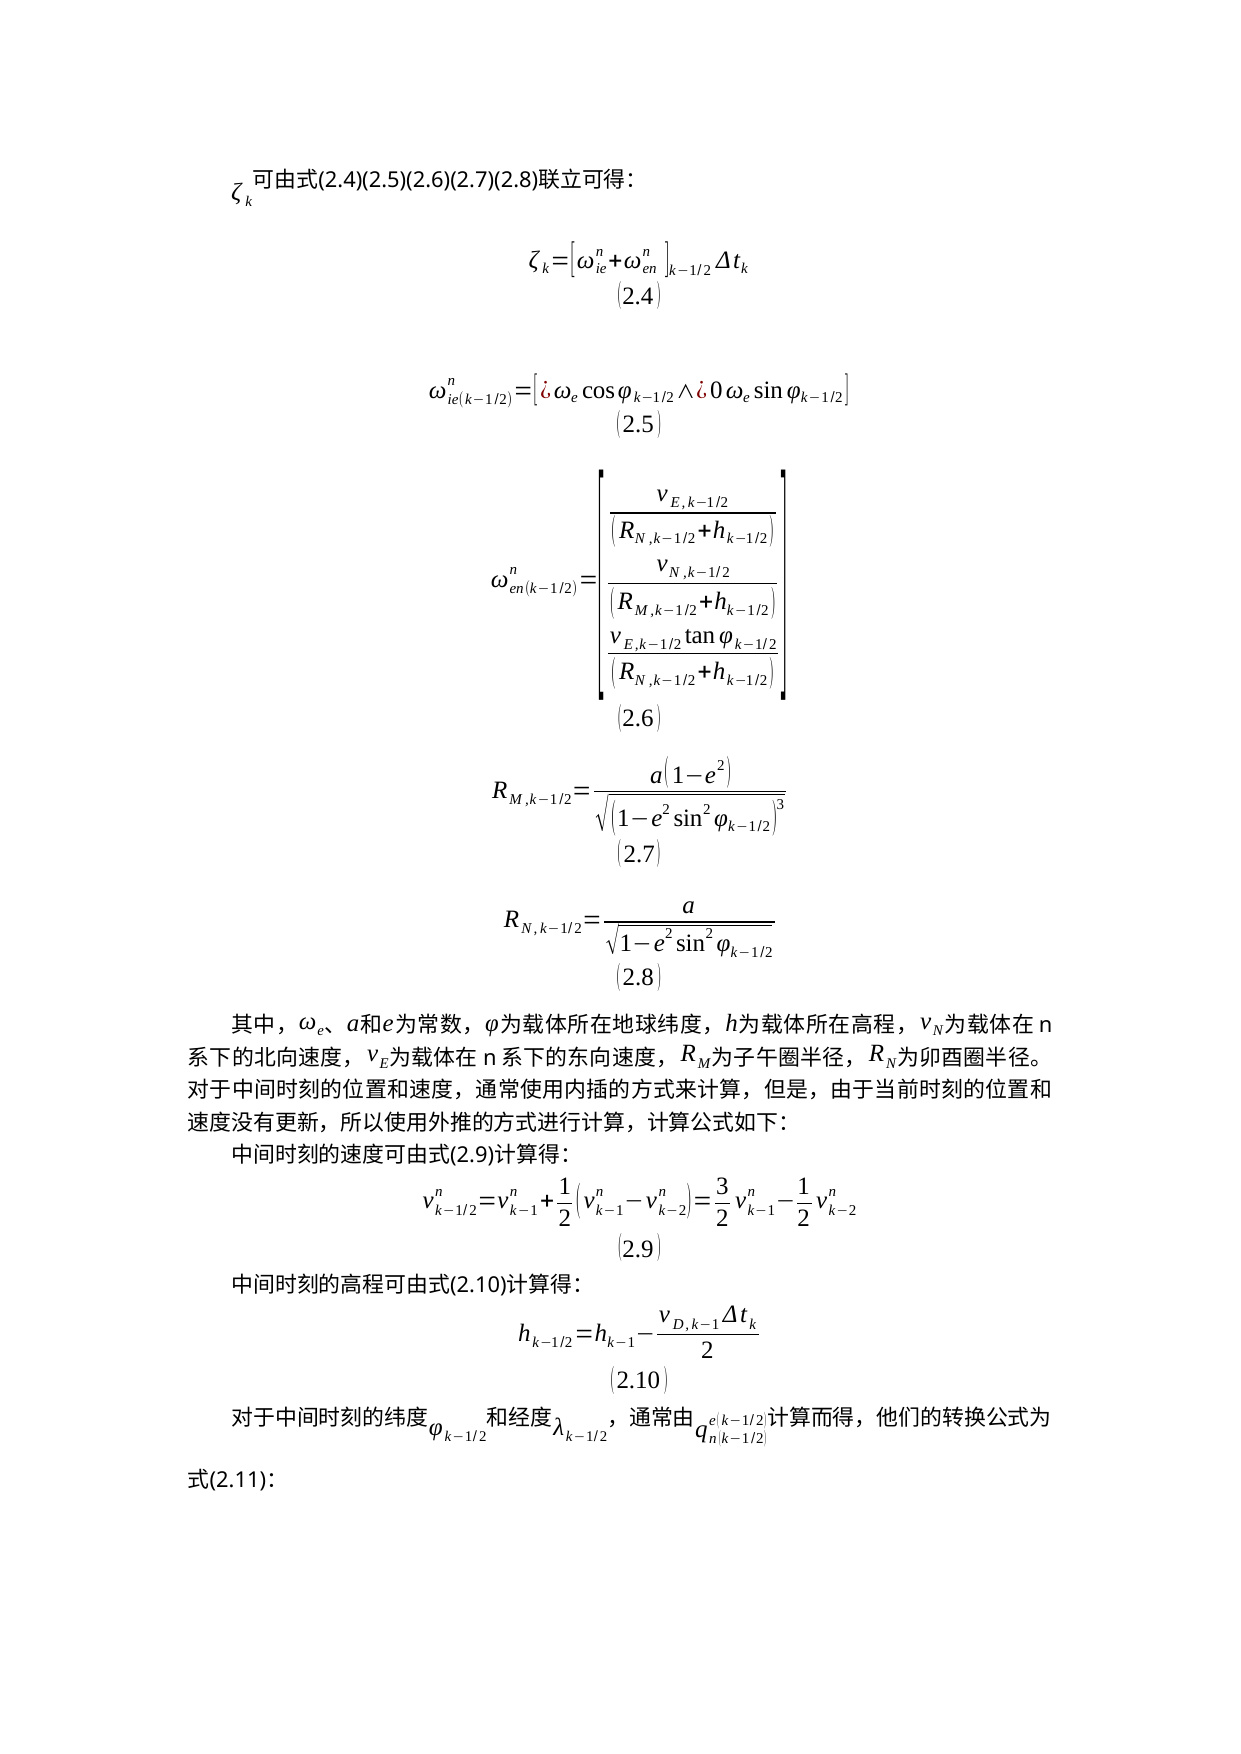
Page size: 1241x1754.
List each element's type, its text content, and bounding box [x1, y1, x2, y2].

text 其中，、和为常数，为载体所在地球纬度，为载体所在高程，为载体在n系下的北向速度，为载体在n系下的东向速度，为子午圈半径，为卯酉圈半径。对于中间时刻的位置和速度，通常使用内插的方式来计算，但是，由于当前时刻的位置和速度没有更新，所以使用外推的方式进行计算，计算公式如下： [187, 1007, 1053, 1137]
text 中间时刻的速度可由式(2.9)计算得： [187, 1137, 1053, 1169]
text 中间时刻的高程可由式(2.10)计算得： [187, 1267, 1053, 1299]
text 对于中间时刻的纬度和经度，通常由计算而得，他们的转换公式为式(2.11)： [187, 1397, 1053, 1494]
text 可由式(2.4)(2.5)(2.6)(2.7)(2.8)联立可得： [187, 162, 1053, 227]
